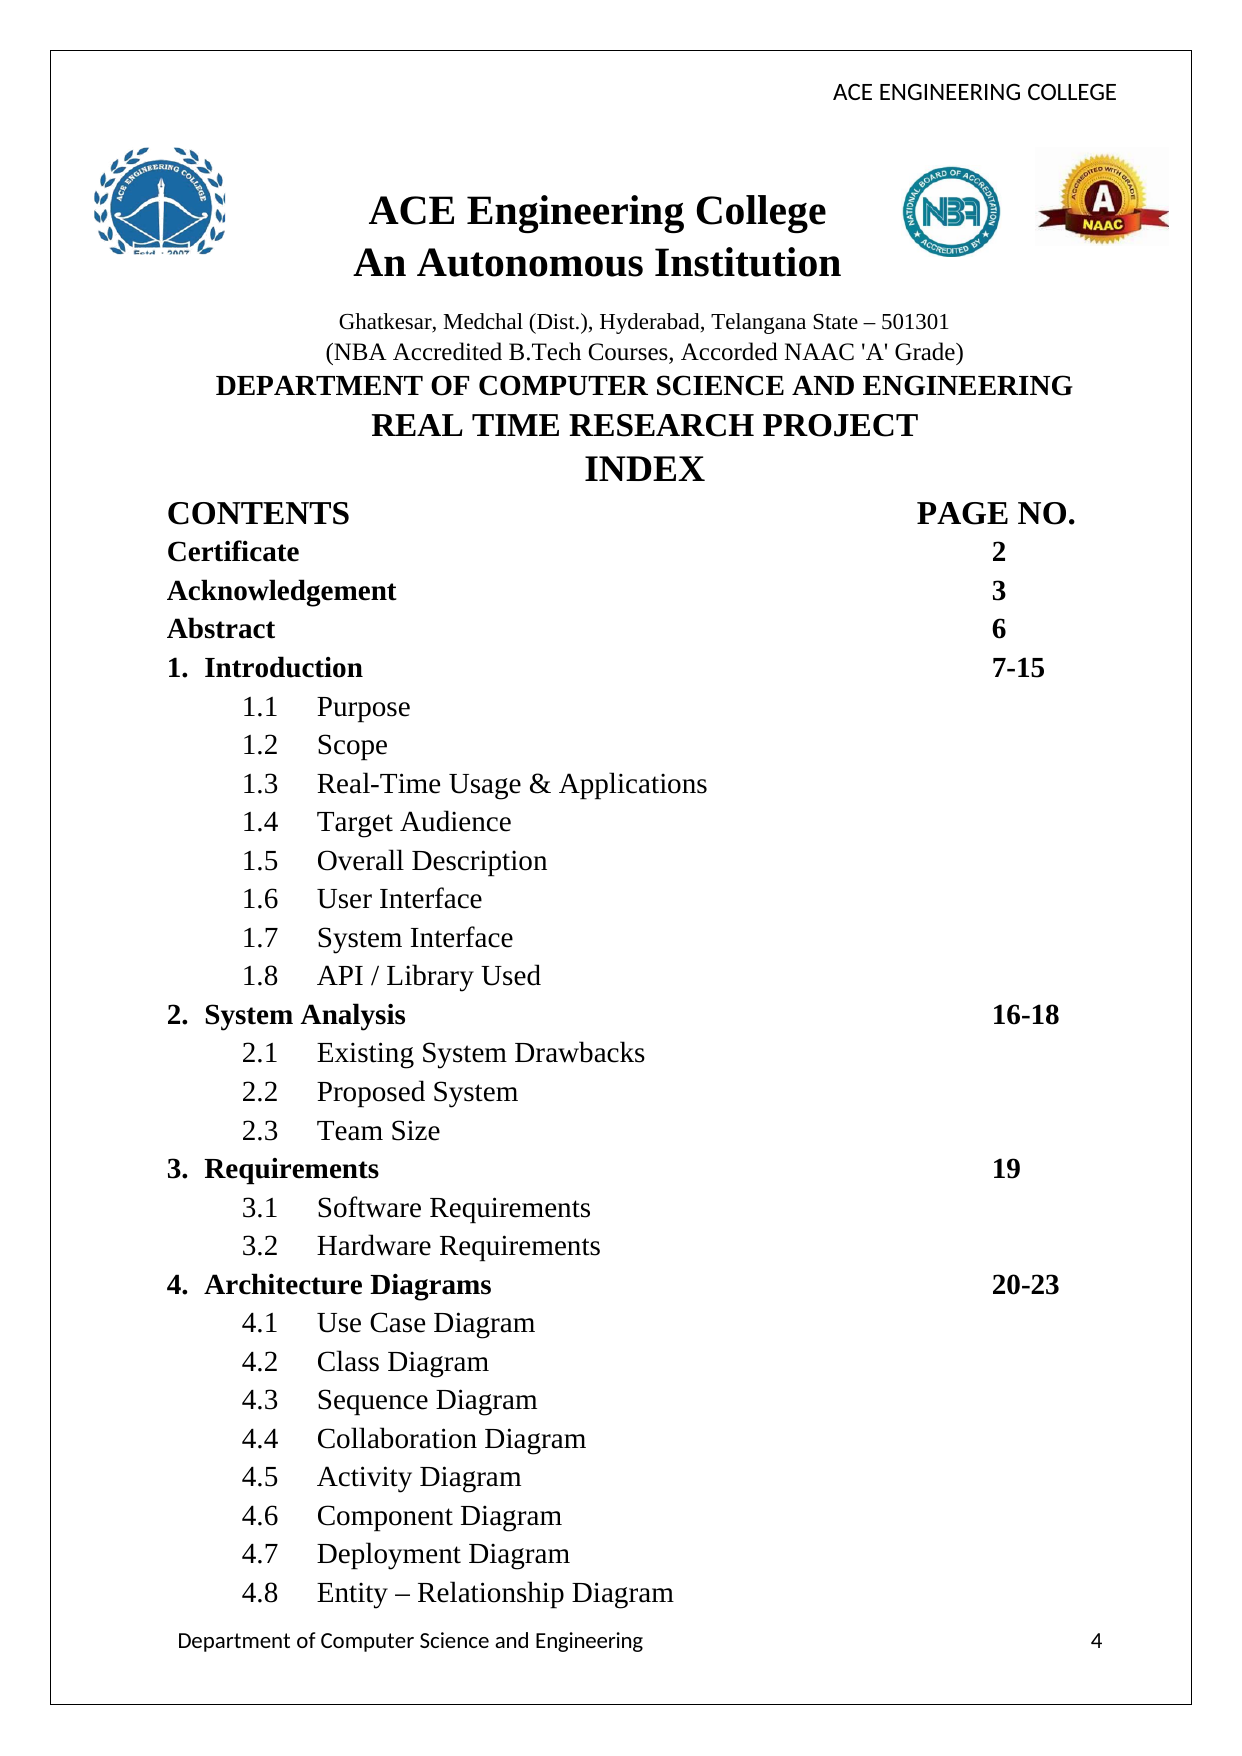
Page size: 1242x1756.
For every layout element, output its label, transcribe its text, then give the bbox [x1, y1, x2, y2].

picture [896, 165, 1003, 256]
list Architecture Diagrams 20-23 [167, 1267, 1123, 1300]
list Introduction 7-15 [167, 650, 1123, 684]
text 1.7 System Interface [167, 920, 1123, 953]
list Purpose [242, 689, 1123, 722]
text 2.1 Existing System Drawbacks [242, 1036, 1123, 1069]
text 4.1 Use Case Diagram [242, 1305, 1123, 1339]
text 2.3 Team Size [242, 1113, 1123, 1146]
list Scope [242, 727, 1123, 761]
list Real-Time Usage & Applications [242, 766, 1123, 799]
text 4.2 Class Diagram [242, 1344, 1123, 1377]
text Ghatkesar, Medchal (Dist.), Hyderabad, Telangana State – 501301 (NBA Accredited B.Tech Courses, Accorded NAAC 'A' Grade) DEPARTMENT OF COMPUTER SCIENCE AND ENGINEERING REAL TIME RESEARCH PROJECT INDEX [167, 308, 1123, 490]
text Certificate 2 [167, 534, 1123, 568]
text 3.1 Software Requirements [242, 1190, 1123, 1223]
text CONTENTS PAGE NO. [167, 493, 1123, 532]
text ACE Engineering College An Autonomous Institution [317, 186, 1123, 285]
text 1.5 Overall Description [204, 843, 1123, 876]
text 4.4 Collaboration Diagram [242, 1421, 1123, 1454]
text 1.8 API / Library Used [167, 958, 1123, 992]
text 4.5 Activity Diagram [242, 1459, 1123, 1493]
text 1.6 User Interface [167, 881, 1123, 915]
text 2.2 Proposed System [242, 1074, 1123, 1108]
list Target Audience [242, 804, 1123, 838]
picture [93, 147, 225, 254]
picture [1034, 147, 1169, 245]
text 4.7 Deployment Diagram [242, 1537, 1123, 1570]
text 4.3 Sequence Diagram [242, 1382, 1123, 1416]
text Abstract 6 [167, 612, 1123, 645]
text 4.8 Entity – Relationship Diagram [242, 1575, 1123, 1609]
text Acknowledgement 3 [167, 573, 1123, 607]
text 4.6 Component Diagram [242, 1498, 1123, 1532]
list Requirements 19 [167, 1151, 1123, 1185]
list System Analysis 16-18 [167, 997, 1123, 1031]
text 3.2 Hardware Requirements [242, 1228, 1123, 1262]
